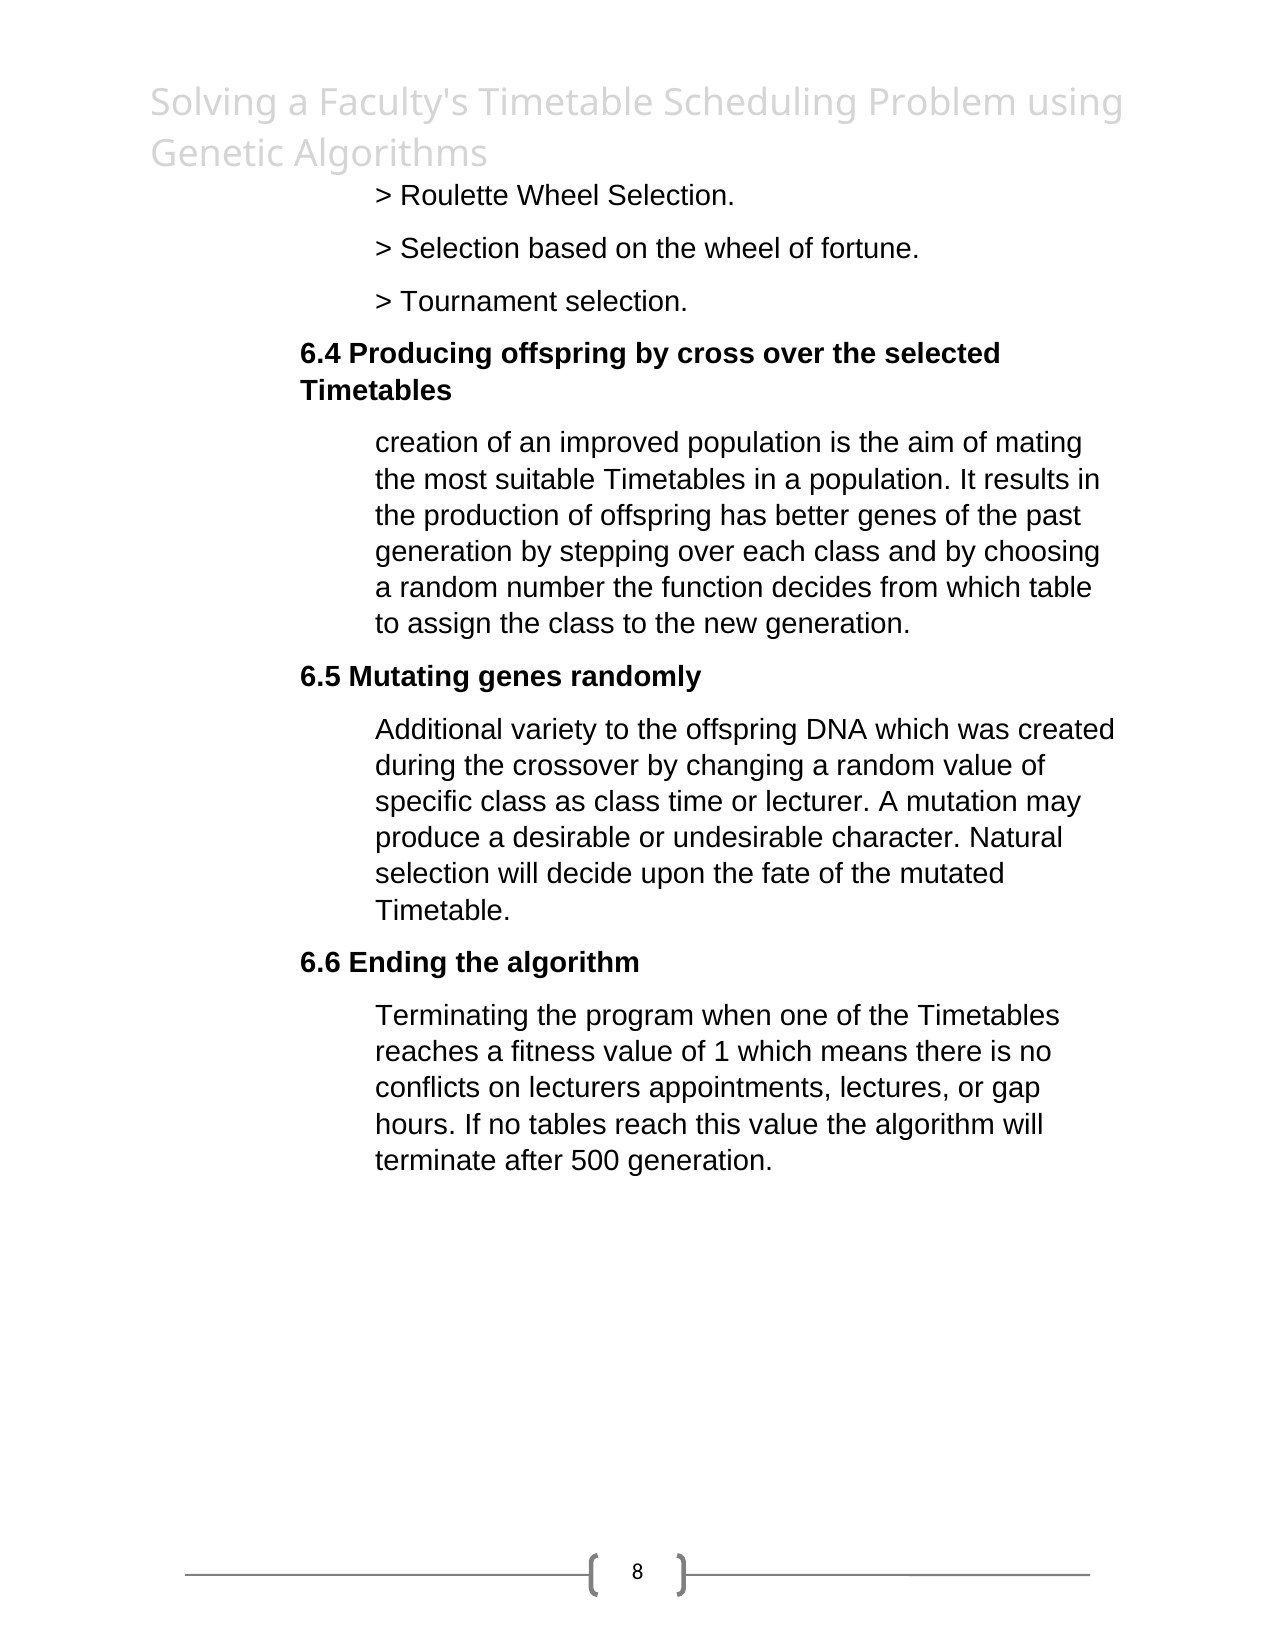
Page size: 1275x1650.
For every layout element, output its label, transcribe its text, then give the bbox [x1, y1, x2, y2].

text > Roulette Wheel Selection. [300, 178, 1125, 212]
text 6.4 Producing offspring by cross over the selected Timetables [300, 337, 1125, 406]
text creation of an improved population is the aim of mating the most suitable Timetables in a population. It results in the production of offspring has better genes of the past generation by stepping over each class and by choosing a random number the function decides from which table to assign the class to the new generation. [375, 426, 1125, 640]
text Additional variety to the offspring DNA which was created during the crossover by changing a random value of specific class as class time or lecturer. A mutation may produce a desirable or undesirable character. Natural selection will decide upon the fate of the mutated Timetable. [375, 712, 1125, 926]
text 6.6 Ending the algorithm [300, 945, 1125, 979]
text 6.5 Mutating genes randomly [225, 659, 1125, 693]
text Terminating the program when one of the Timetables reaches a fitness value of 1 which means there is no conflicts on lecturers appointments, lectures, or gap hours. If no tables reach this value the algorithm will terminate after 500 generation. [375, 998, 1125, 1176]
text > Selection based on the wheel of fortune. [300, 231, 1125, 264]
text > Tournament selection. [300, 284, 1125, 317]
